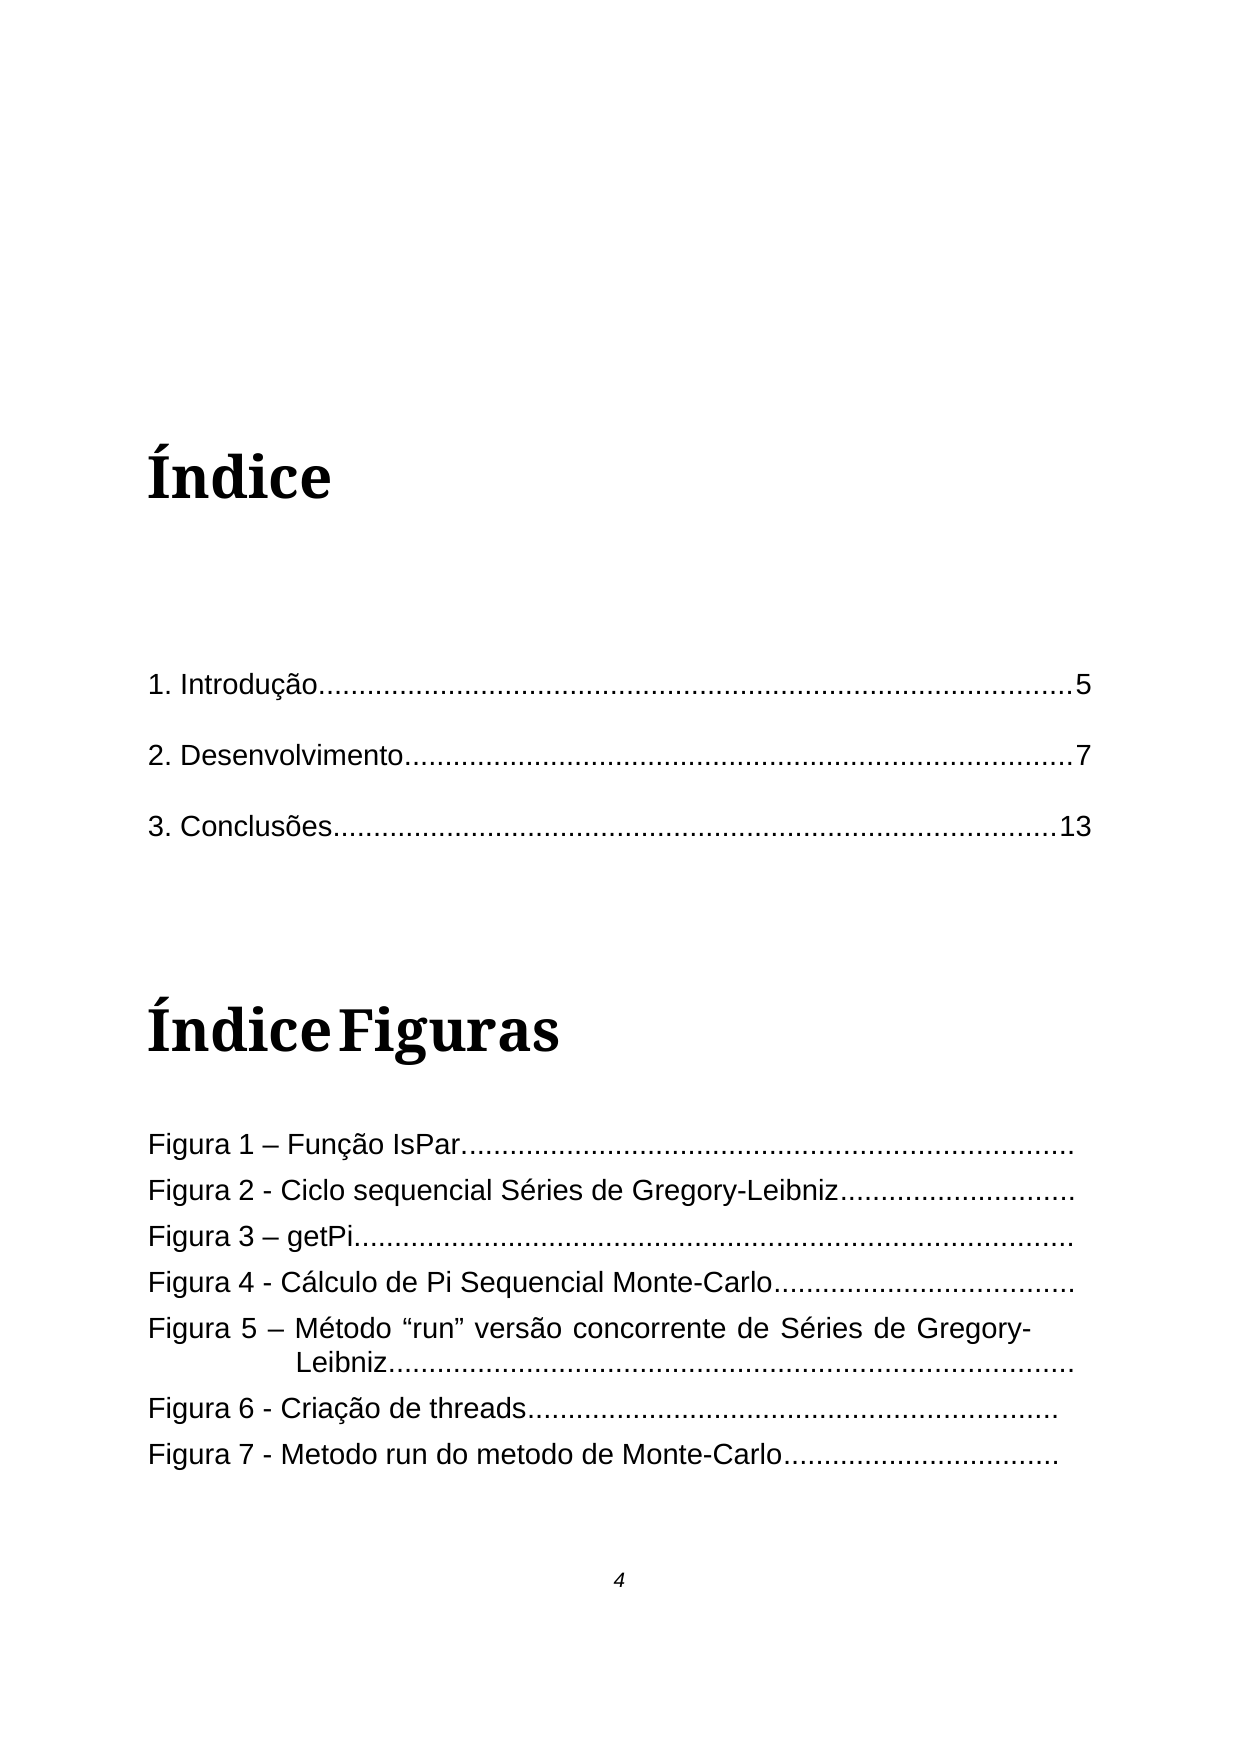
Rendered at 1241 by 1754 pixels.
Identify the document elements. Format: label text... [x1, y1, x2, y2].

text Figura 3 – getPi. 8 [148, 1219, 1033, 1253]
text Índice Figuras [148, 989, 1092, 1069]
text Figura 5 – Método “run” versão concorrente de Séries de Gregory-Leibniz 9 [148, 1311, 1033, 1378]
text Figura 1 – Função IsPar. 7 [148, 1127, 1033, 1161]
text Figura 4 - Cálculo de Pi Sequencial Monte-Carlo 8 [148, 1265, 1033, 1299]
text Figura 6 - Criação de threads 10 [148, 1391, 1033, 1424]
text 1. Introdução 5 [148, 667, 1092, 700]
text Índice [148, 436, 1092, 516]
text 3. Conclusões 13 [148, 809, 1092, 842]
text Figura 2 - Ciclo sequencial Séries de Gregory-Leibniz 7 [148, 1173, 1033, 1207]
text 2. Desenvolvimento 7 [148, 738, 1092, 771]
text Figura 7 - Metodo run do metodo de Monte-Carlo 10 [148, 1437, 1033, 1470]
